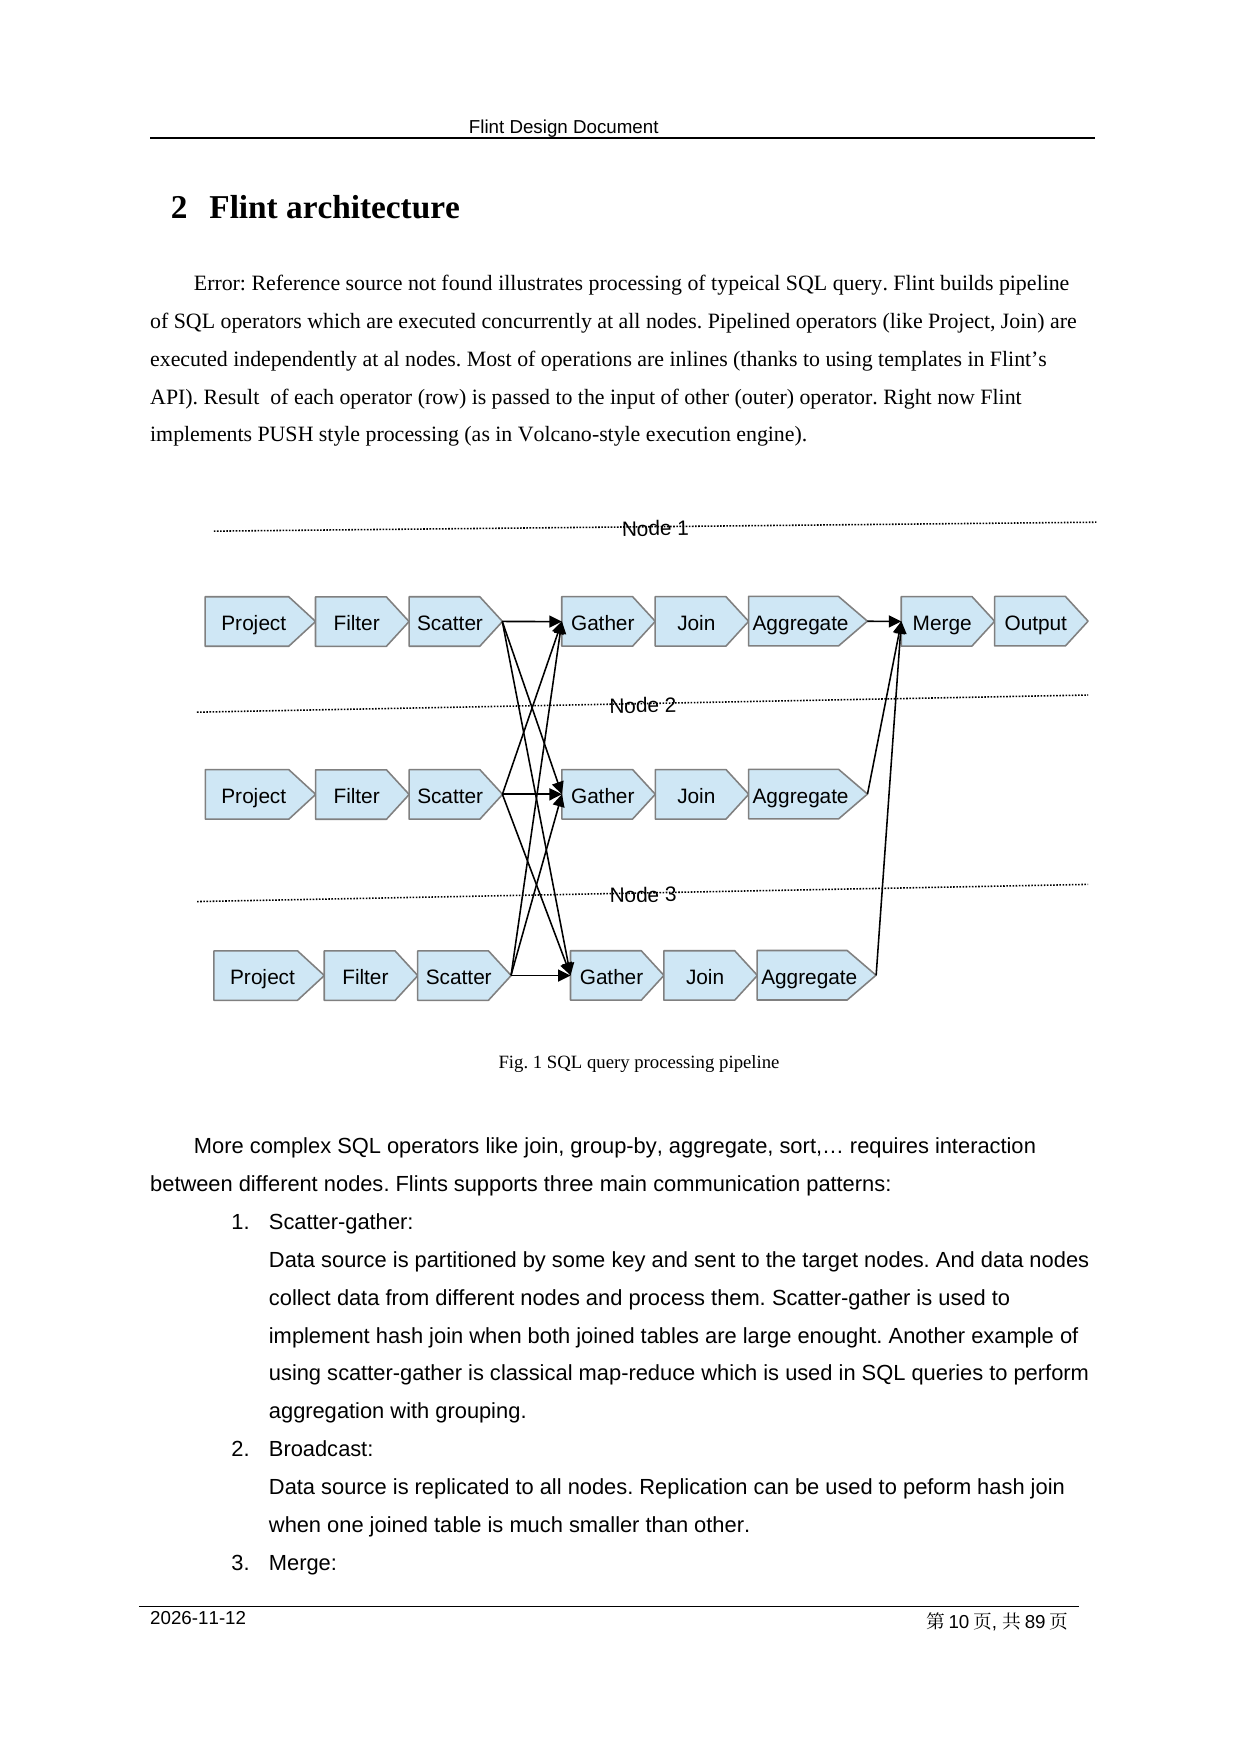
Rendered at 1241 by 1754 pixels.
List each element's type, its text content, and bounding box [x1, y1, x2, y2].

list Merge: [231, 1549, 1090, 1574]
text Data source is replicated to all nodes. Replication can be used to peform hash join when one joined table is much smaller than other. [269, 1474, 1090, 1537]
subtitle Flint architecture [171, 188, 1090, 226]
text Fig. 1 SQL query processing pipeline [150, 1051, 1090, 1072]
list Scatter-gather: [231, 1209, 1090, 1234]
list Broadcast: [231, 1436, 1090, 1461]
text Data source is partitioned by some key and sent to the target nodes. And data nodes collect data from different nodes and process them. Scatter-gather is used to implement hash join when both joined tables are large enought. Another example of using scatter-gather is classical map-reduce which is used in SQL queries to perform aggregation with grouping. [269, 1247, 1090, 1423]
text More complex SQL operators like join, group-by, aggregate, sort,… requires interaction between different nodes. Flints supports three main communication patterns: [150, 1133, 1090, 1196]
